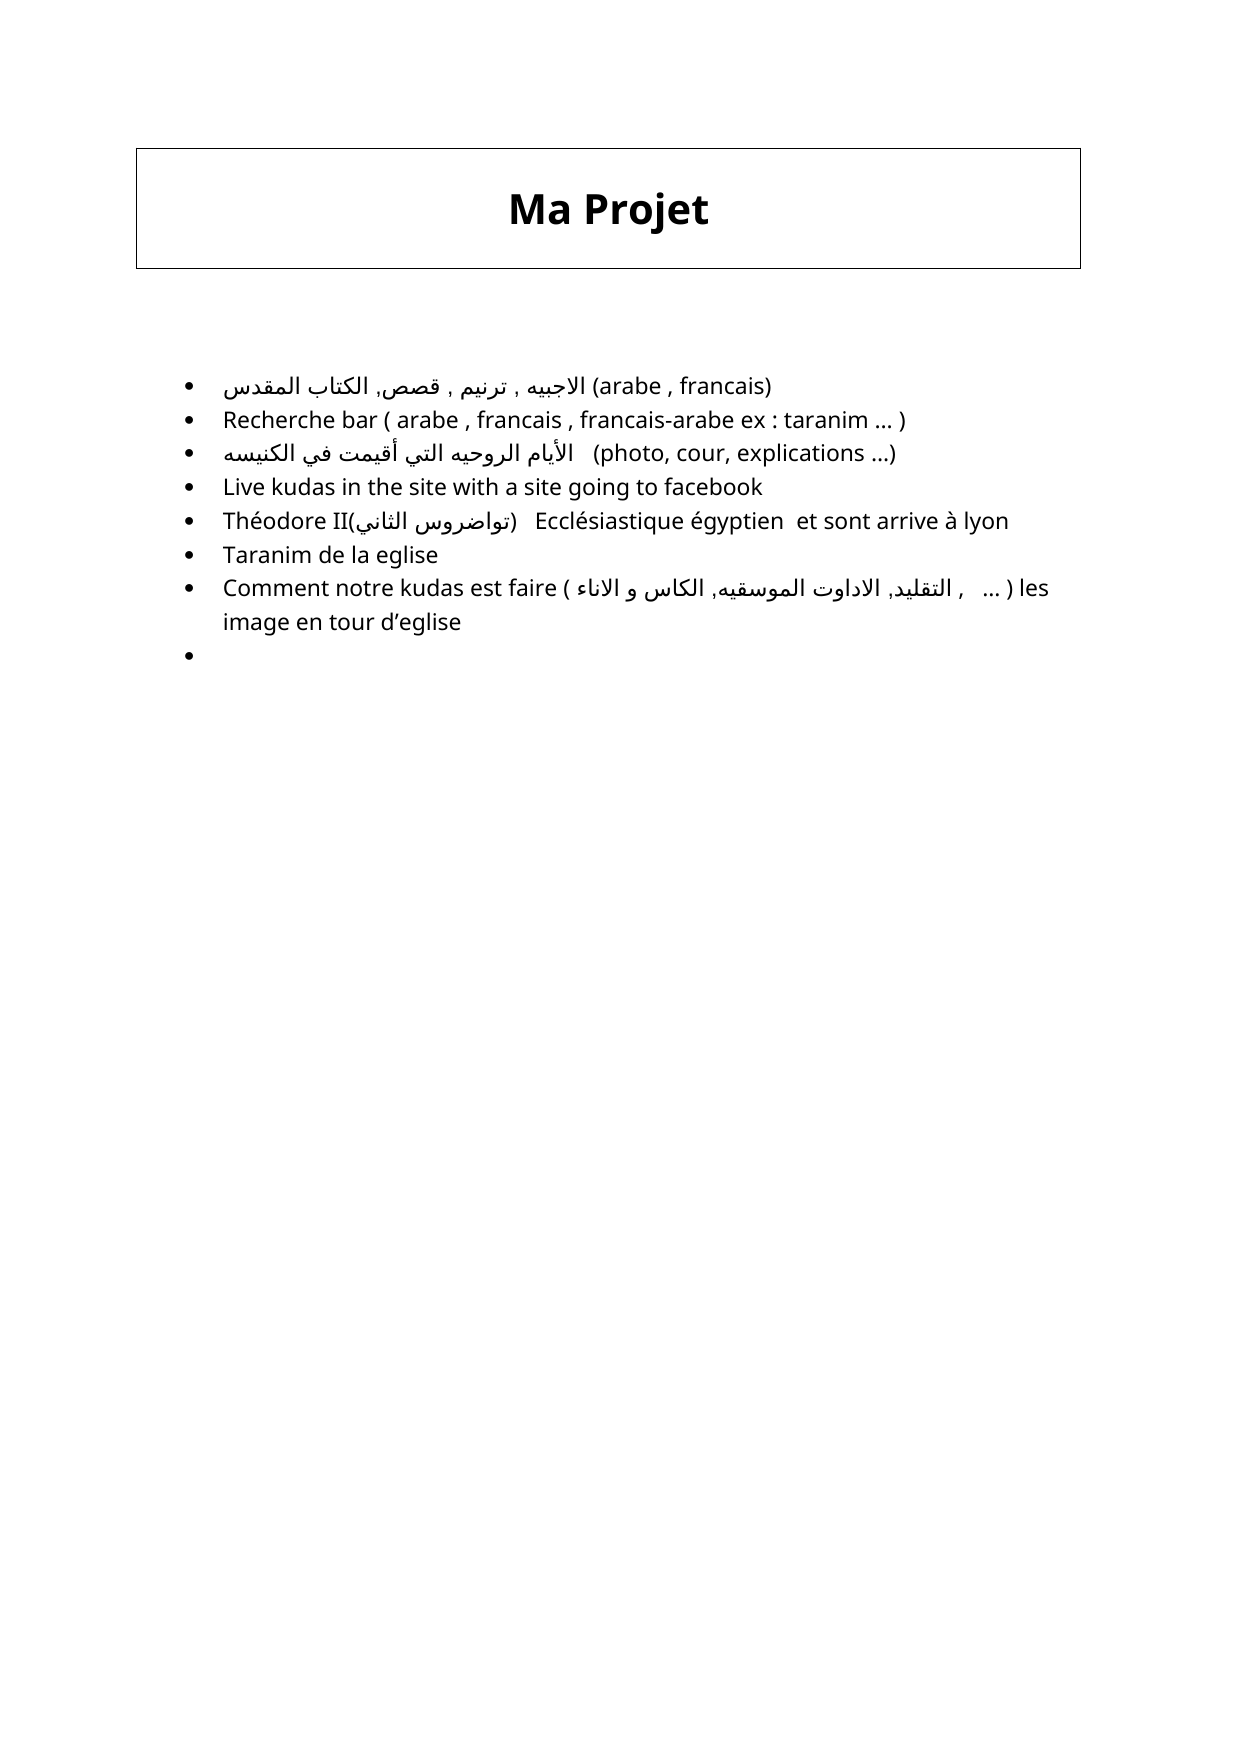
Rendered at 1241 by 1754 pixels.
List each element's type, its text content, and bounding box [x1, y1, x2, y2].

list Live kudas in the site with a site going to facebook [185, 471, 1093, 502]
list Comment notre kudas est faire ( التقليد, الاداوت الموسقيه, الكاس و الاناء , … ) les image en tour d’eglise [185, 572, 1093, 637]
table_header Ma Projet [137, 149, 1080, 268]
list Théodore II(تواضروس الثاني) Ecclésiastique égyptien et sont arrive à lyon [185, 505, 1093, 536]
list الاجبيه , ترنيم , قصص, الكتاب المقدس (arabe , francais) [185, 370, 1093, 401]
list Recherche bar ( arabe , francais , francais-arabe ex : taranim … ) [185, 403, 1093, 435]
list الأيام الروحيه التي أقيمت في الكنيسه (photo, cour, explications …) [185, 437, 1093, 468]
list Taranim de la eglise [185, 538, 1093, 570]
